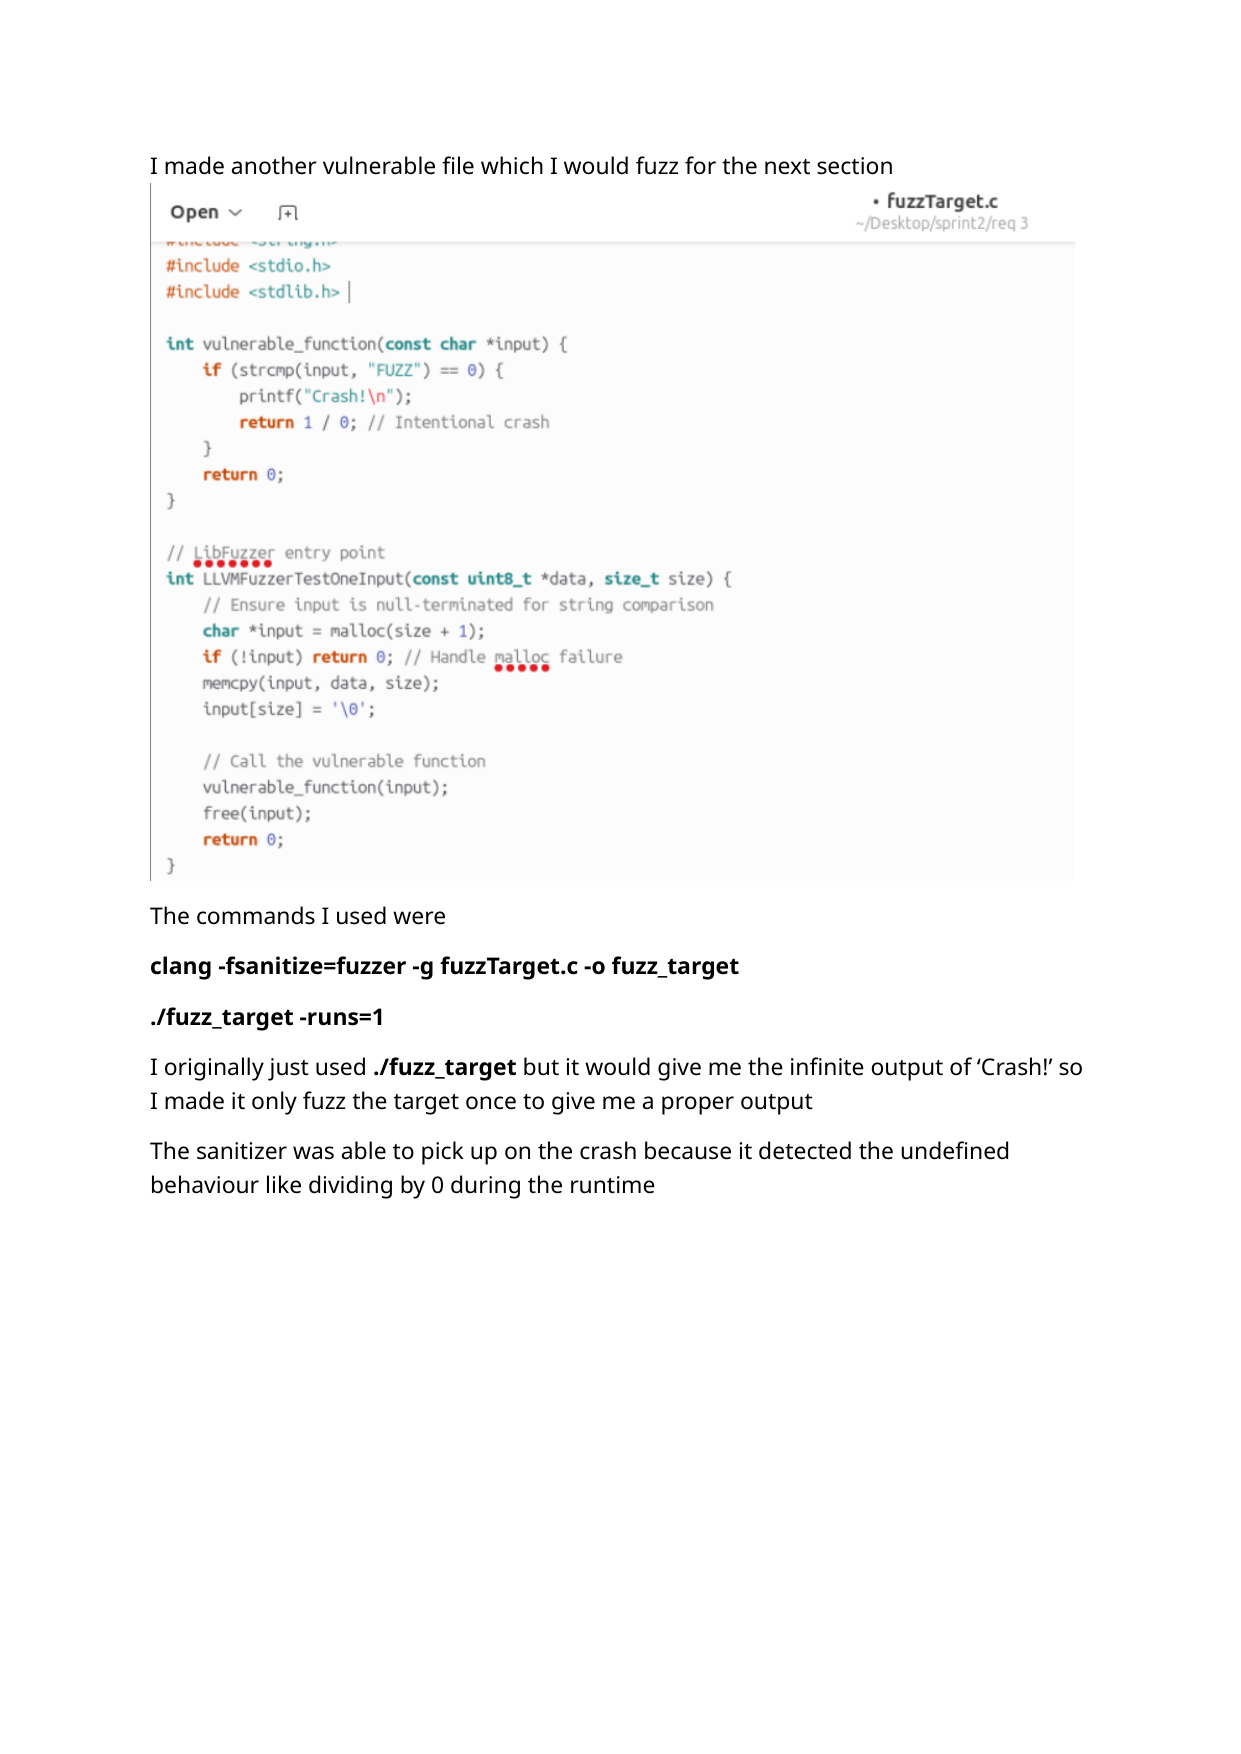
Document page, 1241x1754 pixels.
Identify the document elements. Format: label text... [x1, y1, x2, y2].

text ./fuzz_target -runs=1 [150, 1001, 1090, 1032]
picture [150, 183, 1075, 881]
text I originally just used ./fuzz_target but it would give me the infinite output of ‘Crash!’ so I made it only fuzz the target once to give me a proper output [150, 1051, 1090, 1116]
text clang -fsanitize=fuzzer -g fuzzTarget.c -o fuzz_target [150, 950, 1090, 981]
text The sanitizer was able to pick up on the crash because it detected the undefined behaviour like dividing by 0 during the runtime [150, 1135, 1090, 1200]
text The commands I used were [150, 900, 1090, 931]
